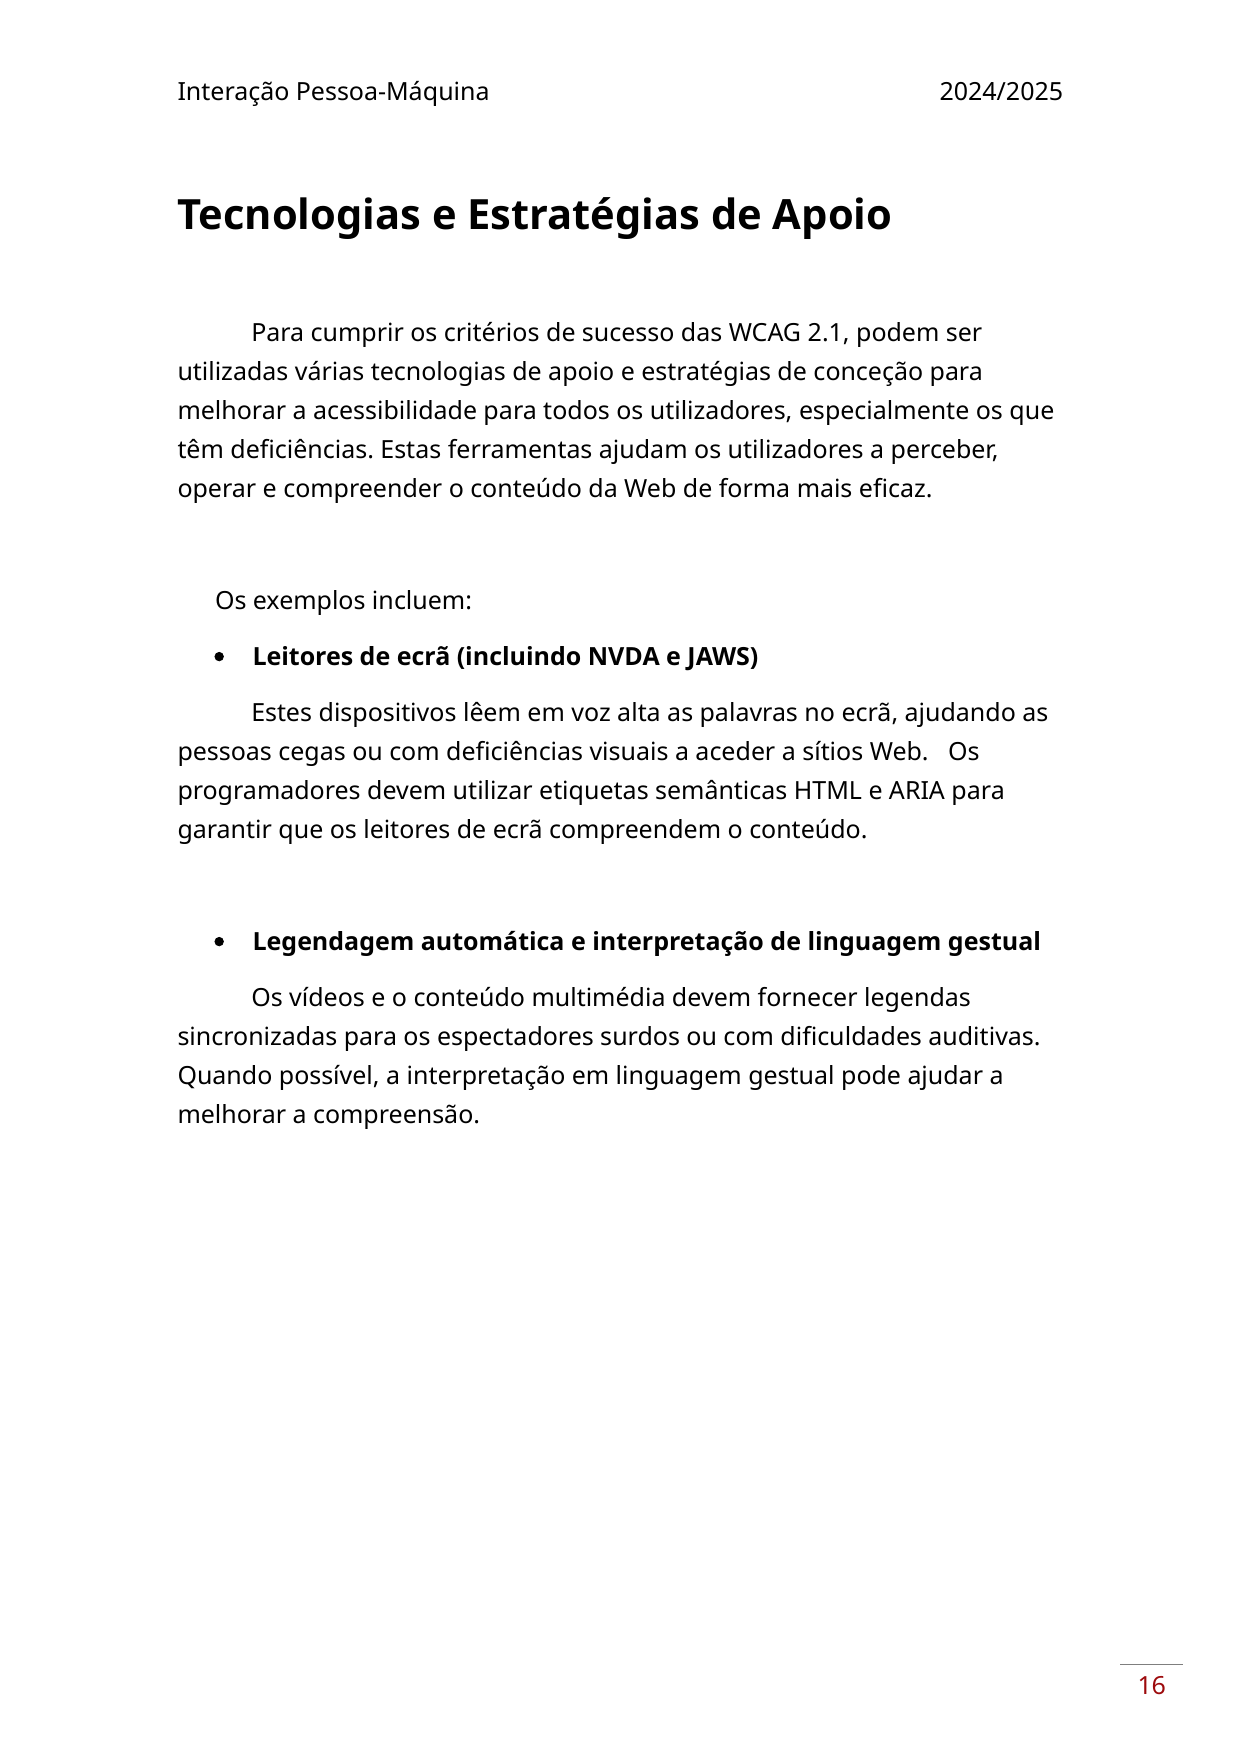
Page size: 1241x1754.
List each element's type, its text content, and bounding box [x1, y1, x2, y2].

text Os exemplos incluem: [177, 583, 1063, 617]
text Estes dispositivos lêem em voz alta as palavras no ecrã, ajudando as pessoas cegas ou com deficiências visuais a aceder a sítios Web. Os programadores devem utilizar etiquetas semânticas HTML e ARIA para garantir que os leitores de ecrã compreendem o conteúdo. [177, 694, 1063, 846]
text Os vídeos e o conteúdo multimédia devem fornecer legendas sincronizadas para os espectadores surdos ou com dificuldades auditivas. Quando possível, a interpretação em linguagem gestual pode ajudar a melhorar a compreensão. [177, 979, 1063, 1131]
subtitle Tecnologias e Estratégias de Apoio [177, 185, 1063, 242]
list Leitores de ecrã (incluindo NVDA e JAWS) [215, 639, 1063, 673]
list Legendagem automática e interpretação de linguagem gestual [215, 924, 1063, 958]
text Para cumprir os critérios de sucesso das WCAG 2.1, podem ser utilizadas várias tecnologias de apoio e estratégias de conceção para melhorar a acessibilidade para todos os utilizadores, especialmente os que têm deficiências. Estas ferramentas ajudam os utilizadores a perceber, operar e compreender o conteúdo da Web de forma mais eficaz. [177, 314, 1063, 505]
